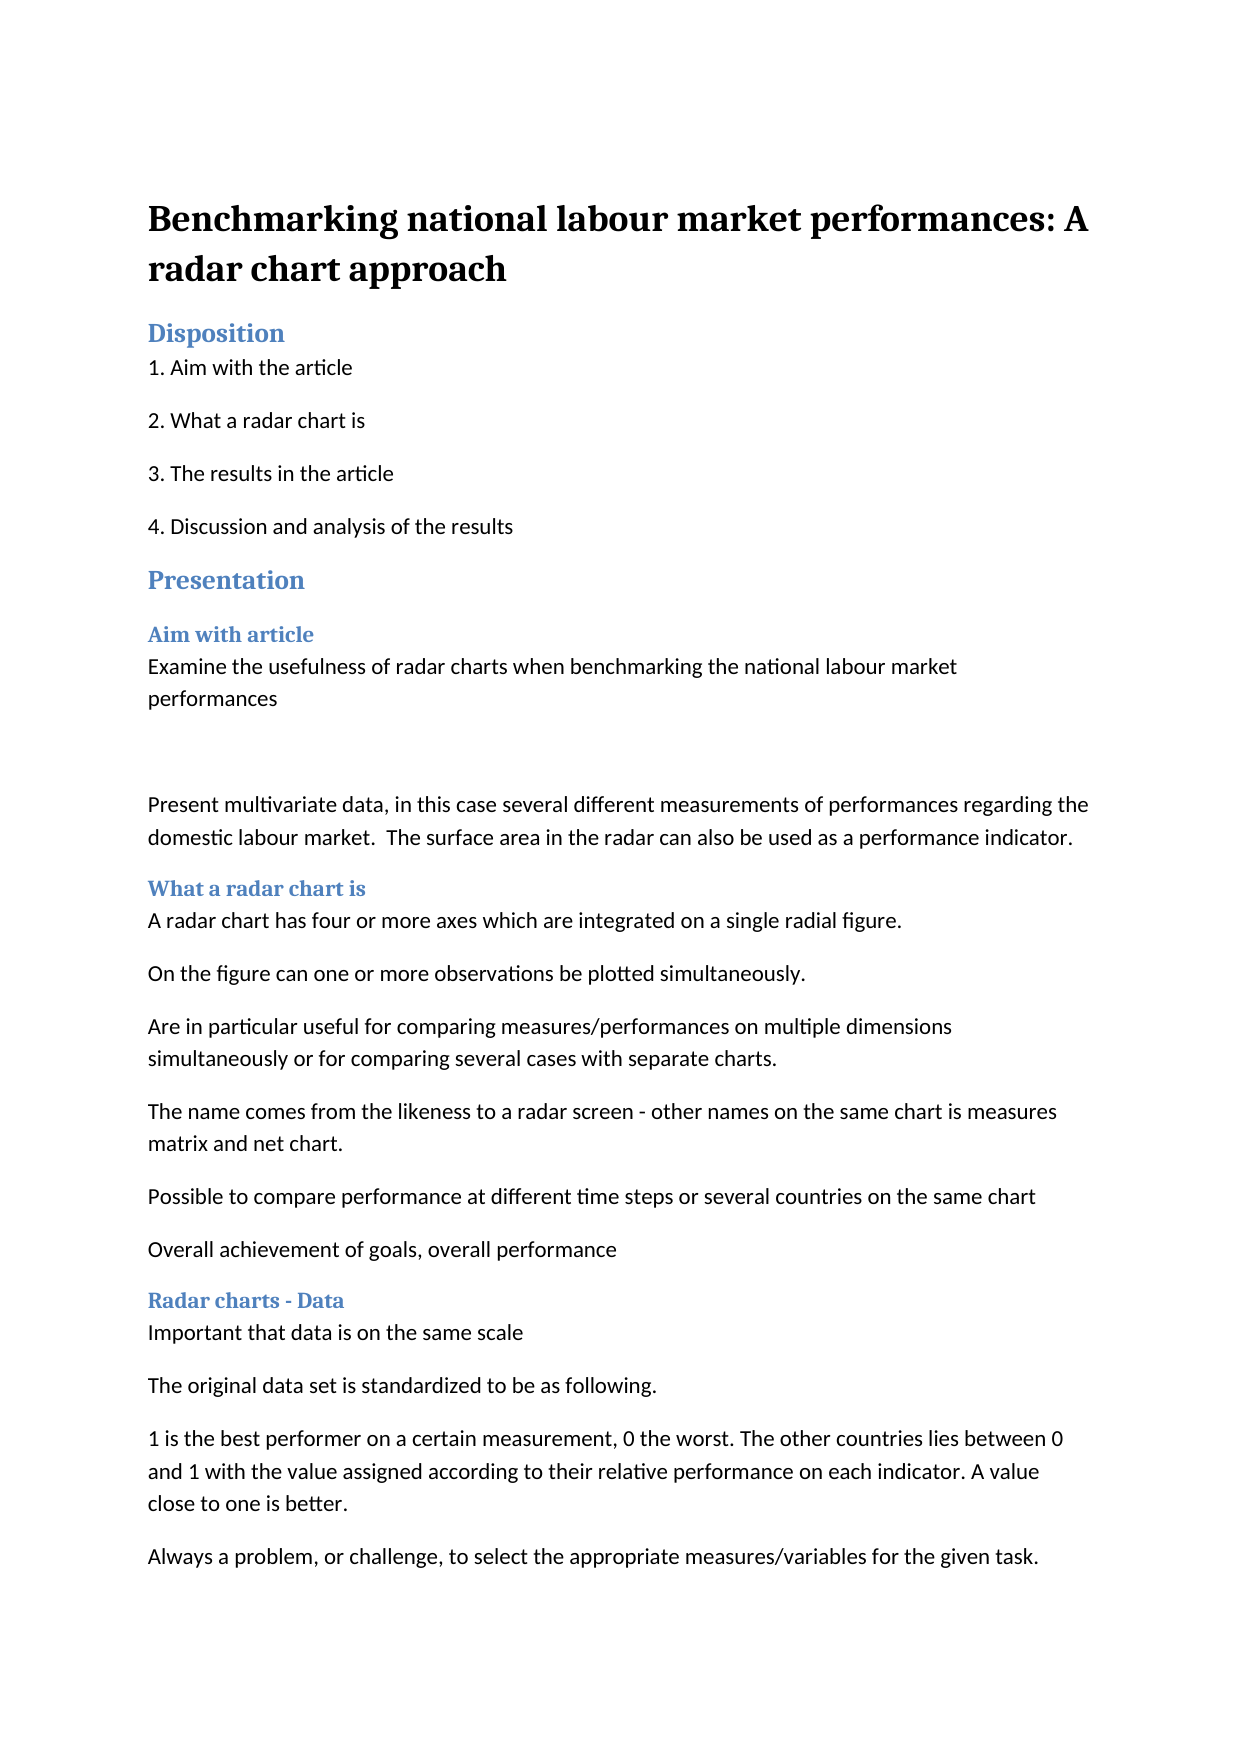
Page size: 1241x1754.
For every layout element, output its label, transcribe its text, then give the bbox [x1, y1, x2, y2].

subtitle Aim with article [148, 622, 1093, 648]
text The name comes from the likeness to a radar screen - other names on the same chart is measures matrix and net chart. [148, 1097, 1093, 1157]
text The original data set is standardized to be as following. [148, 1372, 1093, 1399]
text 2. What a radar chart is [148, 406, 1093, 434]
text 3. The results in the article [148, 459, 1093, 487]
text Overall achievement of goals, overall performance [148, 1235, 1093, 1263]
text 4. Discussion and analysis of the results [148, 512, 1093, 540]
text On the figure can one or more observations be plotted simultaneously. [148, 959, 1093, 987]
subtitle Radar charts - Data [148, 1288, 1093, 1315]
subtitle Presentation [148, 565, 1093, 597]
subtitle What a radar chart is [148, 876, 1093, 902]
text Present multivariate data, in this case several different measurements of performances regarding the domestic labour market. The surface area in the radar can also be used as a performance indicator. [148, 790, 1093, 851]
text Important that data is on the same scale [148, 1318, 1093, 1347]
text 1. Aim with the article [148, 353, 1093, 381]
subtitle Disposition [148, 318, 1093, 349]
text Possible to compare performance at different time steps or several countries on the same chart [148, 1182, 1093, 1210]
subtitle Benchmarking national labour market performances: A radar chart approach [148, 198, 1093, 290]
text Always a problem, or challenge, to select the appropriate measures/variables for the given task. [148, 1542, 1093, 1570]
text Examine the usefulness of radar charts when benchmarking the national labour market performances [148, 652, 1093, 712]
text A radar chart has four or more axes which are integrated on a single radial figure. [148, 906, 1093, 934]
text 1 is the best performer on a certain measurement, 0 the worst. The other countries lies between 0 and 1 with the value assigned according to their relative performance on each indicator. A value close to one is better. [148, 1424, 1093, 1517]
text Are in particular useful for comparing measures/performances on multiple dimensions simultaneously or for comparing several cases with separate charts. [148, 1012, 1093, 1072]
